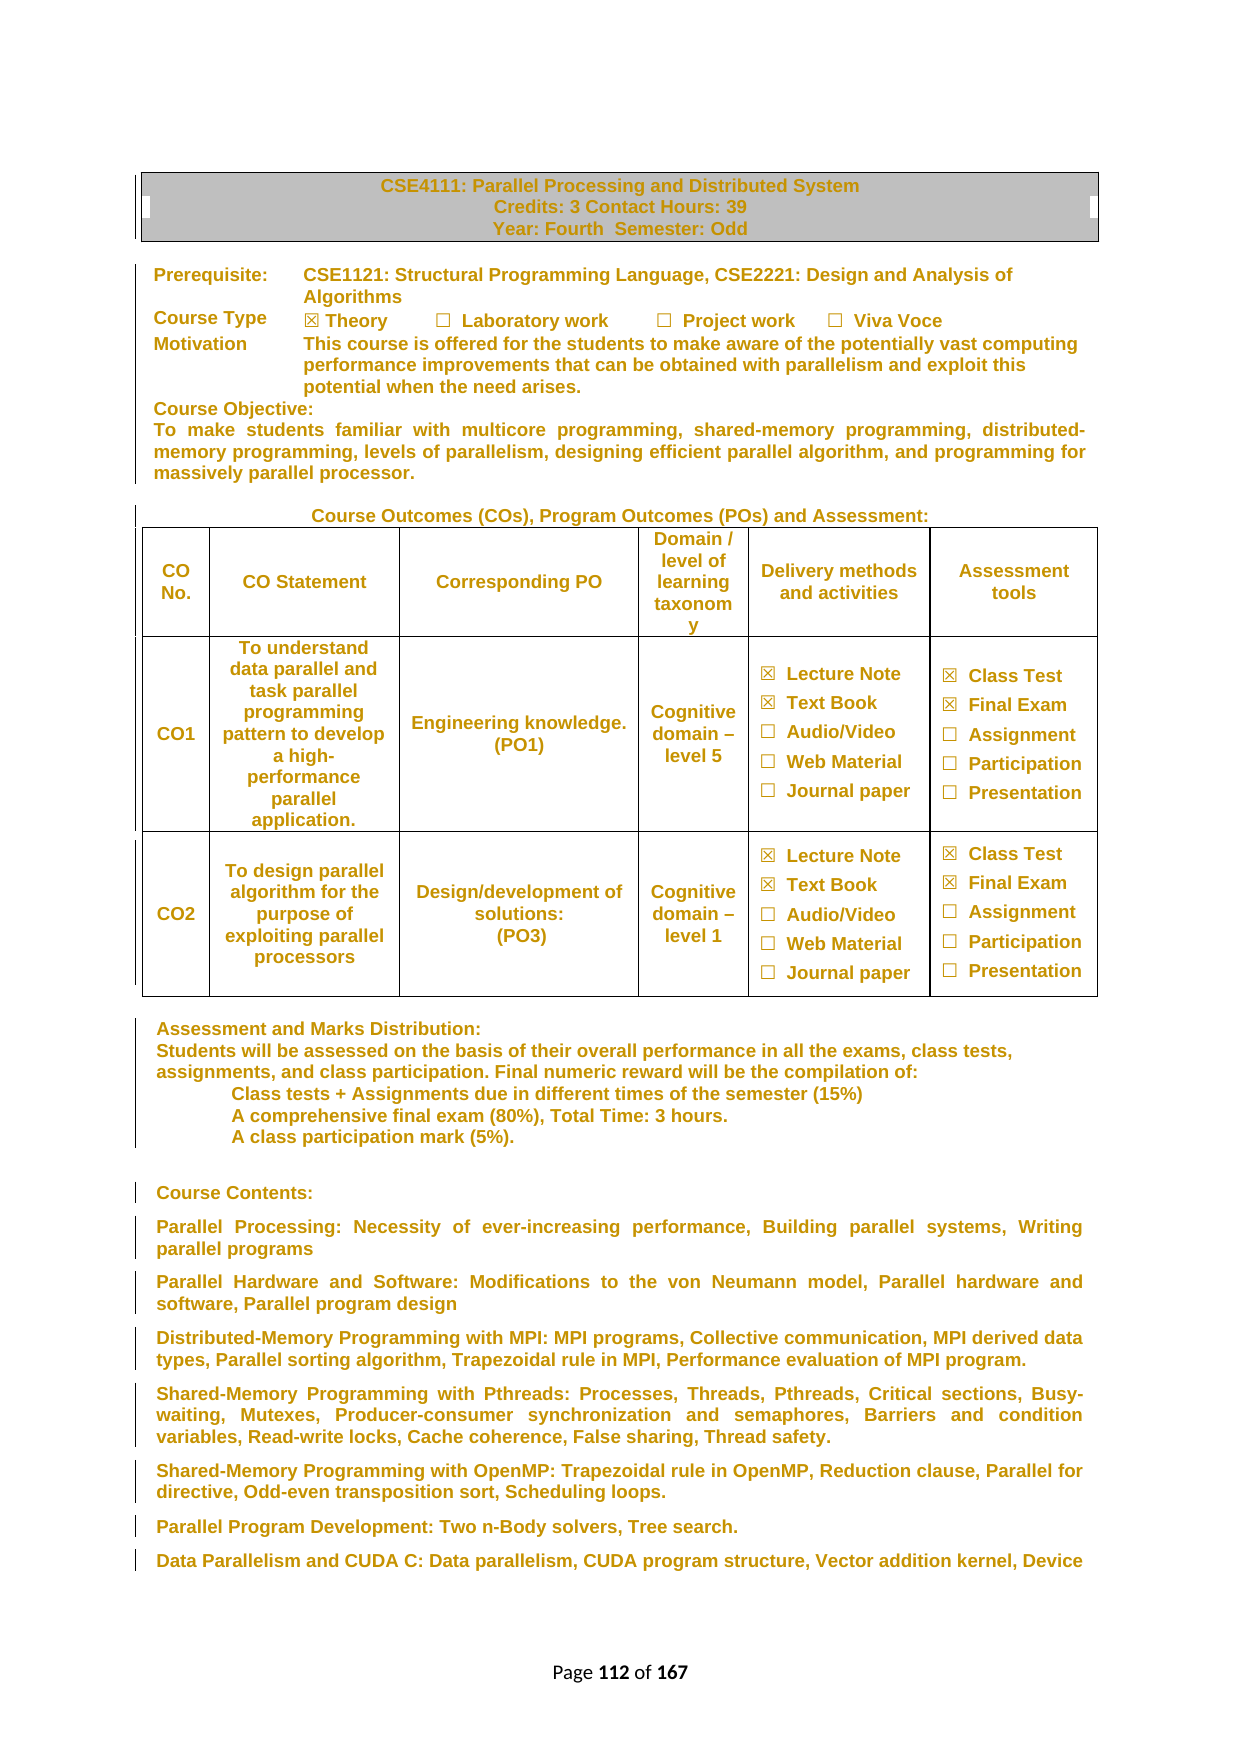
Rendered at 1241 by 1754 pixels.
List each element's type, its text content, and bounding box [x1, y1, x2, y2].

text Year: Fourth Semester: Odd [142, 215, 1098, 241]
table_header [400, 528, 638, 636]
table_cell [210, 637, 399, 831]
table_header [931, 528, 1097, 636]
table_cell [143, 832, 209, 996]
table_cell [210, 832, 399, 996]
text Course Outcomes (COs), Program Outcomes (POs) and Assessment: [150, 505, 1090, 527]
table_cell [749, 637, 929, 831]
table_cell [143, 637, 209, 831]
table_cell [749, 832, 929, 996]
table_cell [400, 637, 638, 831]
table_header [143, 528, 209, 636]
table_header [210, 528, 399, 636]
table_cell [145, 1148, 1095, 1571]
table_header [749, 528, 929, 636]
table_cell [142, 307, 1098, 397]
text CSE4111: Parallel Processing and Distributed System [142, 173, 1098, 196]
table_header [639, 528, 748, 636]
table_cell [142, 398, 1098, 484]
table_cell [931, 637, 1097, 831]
text Credits: 3 Contact Hours: 39 [150, 196, 1090, 215]
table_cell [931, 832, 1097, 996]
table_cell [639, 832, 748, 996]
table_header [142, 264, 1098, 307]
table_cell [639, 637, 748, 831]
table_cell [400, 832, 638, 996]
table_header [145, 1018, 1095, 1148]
